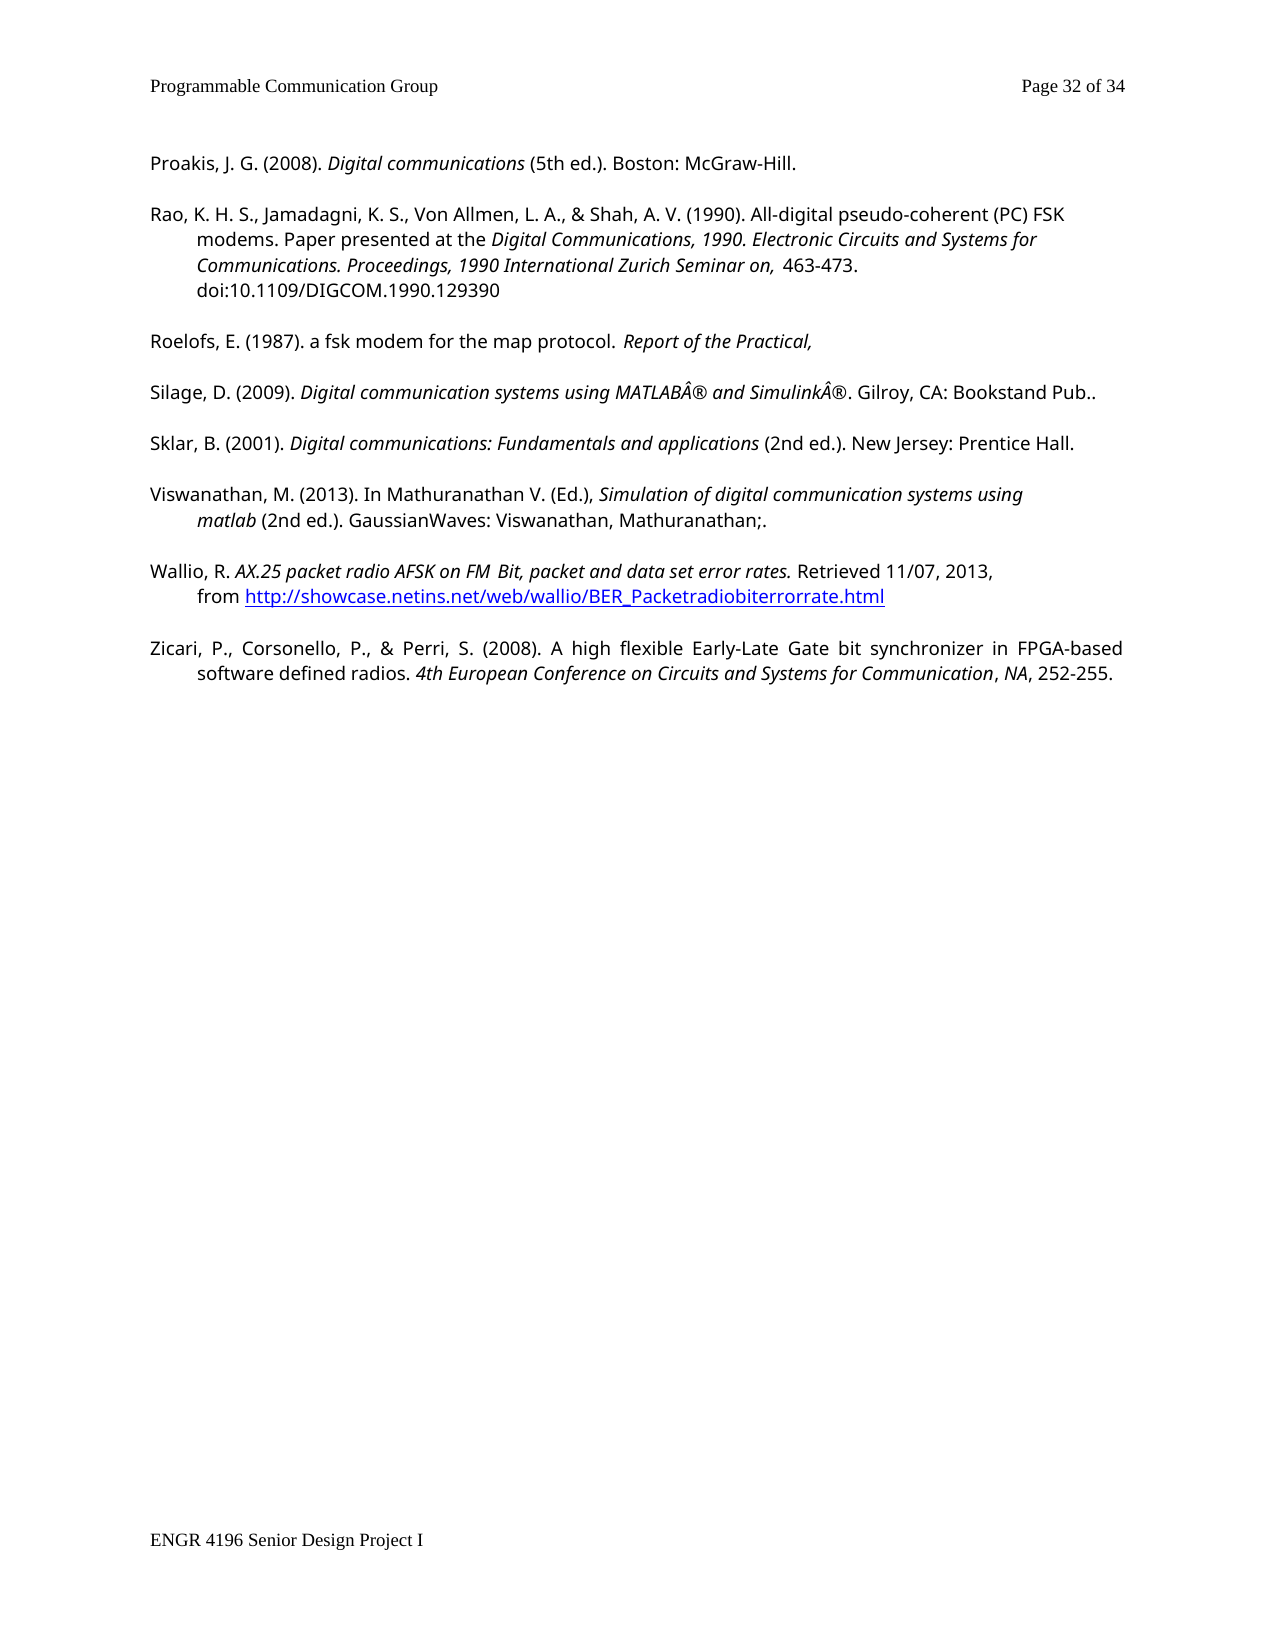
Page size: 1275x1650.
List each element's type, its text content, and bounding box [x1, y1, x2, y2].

text Roelofs, E. (1987). a fsk modem for the map protocol. Report of the Practical, [150, 329, 1125, 354]
text Wallio, R. AX.25 packet radio AFSK on FM Bit, packet and data set error rates. Retrieved 11/07, 2013, from http://showcase.netins.net/web/wallio/BER_Packetradiobiterrorrate.html [150, 558, 1125, 609]
text Silage, D. (2009). Digital communication systems using MATLABÂ® and SimulinkÂ®. Gilroy, CA: Bookstand Pub.. [150, 380, 1125, 405]
text Zicari, P., Corsonello, P., & Perri, S. (2008). A high flexible Early-Late Gate bit synchronizer in FPGA-based software defined radios. 4th European Conference on Circuits and Systems for Communication, NA, 252-255. [150, 635, 1125, 686]
text Viswanathan, M. (2013). In Mathuranathan V. (Ed.), Simulation of digital communication systems using matlab (2nd ed.). GaussianWaves: Viswanathan, Mathuranathan;. [150, 482, 1125, 533]
text Proakis, J. G. (2008). Digital communications (5th ed.). Boston: McGraw-Hill. [150, 150, 1125, 176]
text Sklar, B. (2001). Digital communications: Fundamentals and applications (2nd ed.). New Jersey: Prentice Hall. [150, 431, 1125, 456]
text Rao, K. H. S., Jamadagni, K. S., Von Allmen, L. A., & Shah, A. V. (1990). All-digital pseudo-coherent (PC) FSK modems. Paper presented at the Digital Communications, 1990. Electronic Circuits and Systems for Communications. Proceedings, 1990 International Zurich Seminar on, 463-473. doi:10.1109/DIGCOM.1990.129390 [150, 201, 1125, 303]
